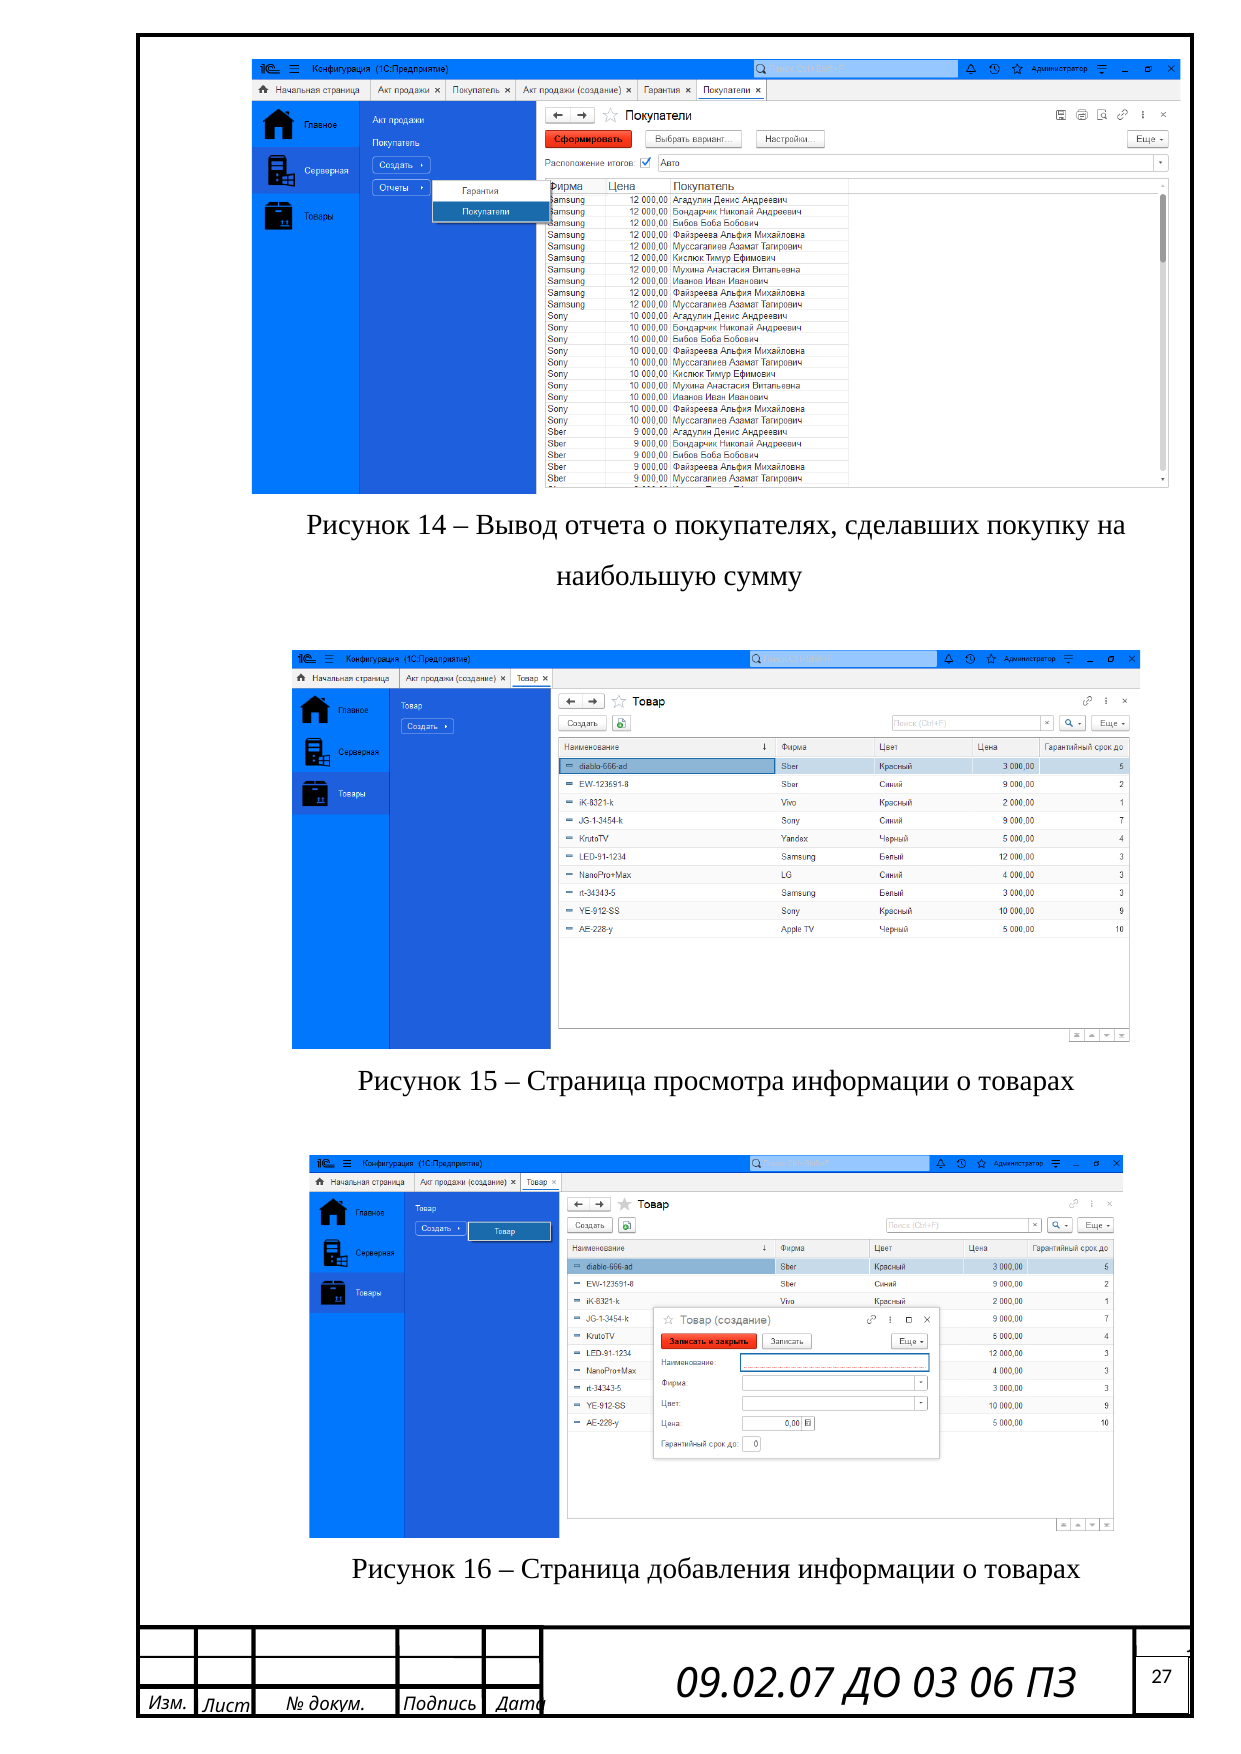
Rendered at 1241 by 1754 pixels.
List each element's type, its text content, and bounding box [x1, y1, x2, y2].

text Рисунок 16 – Страница добавления информации о товарах [177, 1551, 1181, 1585]
picture [309, 1155, 1123, 1538]
picture [292, 650, 1141, 1049]
text Рисунок 14 – Вывод отчета о покупателях, сделавших покупку на наибольшую сумму [177, 507, 1181, 591]
picture [251, 59, 1181, 494]
text Рисунок 15 – Страница просмотра информации о товарах [177, 1063, 1181, 1096]
